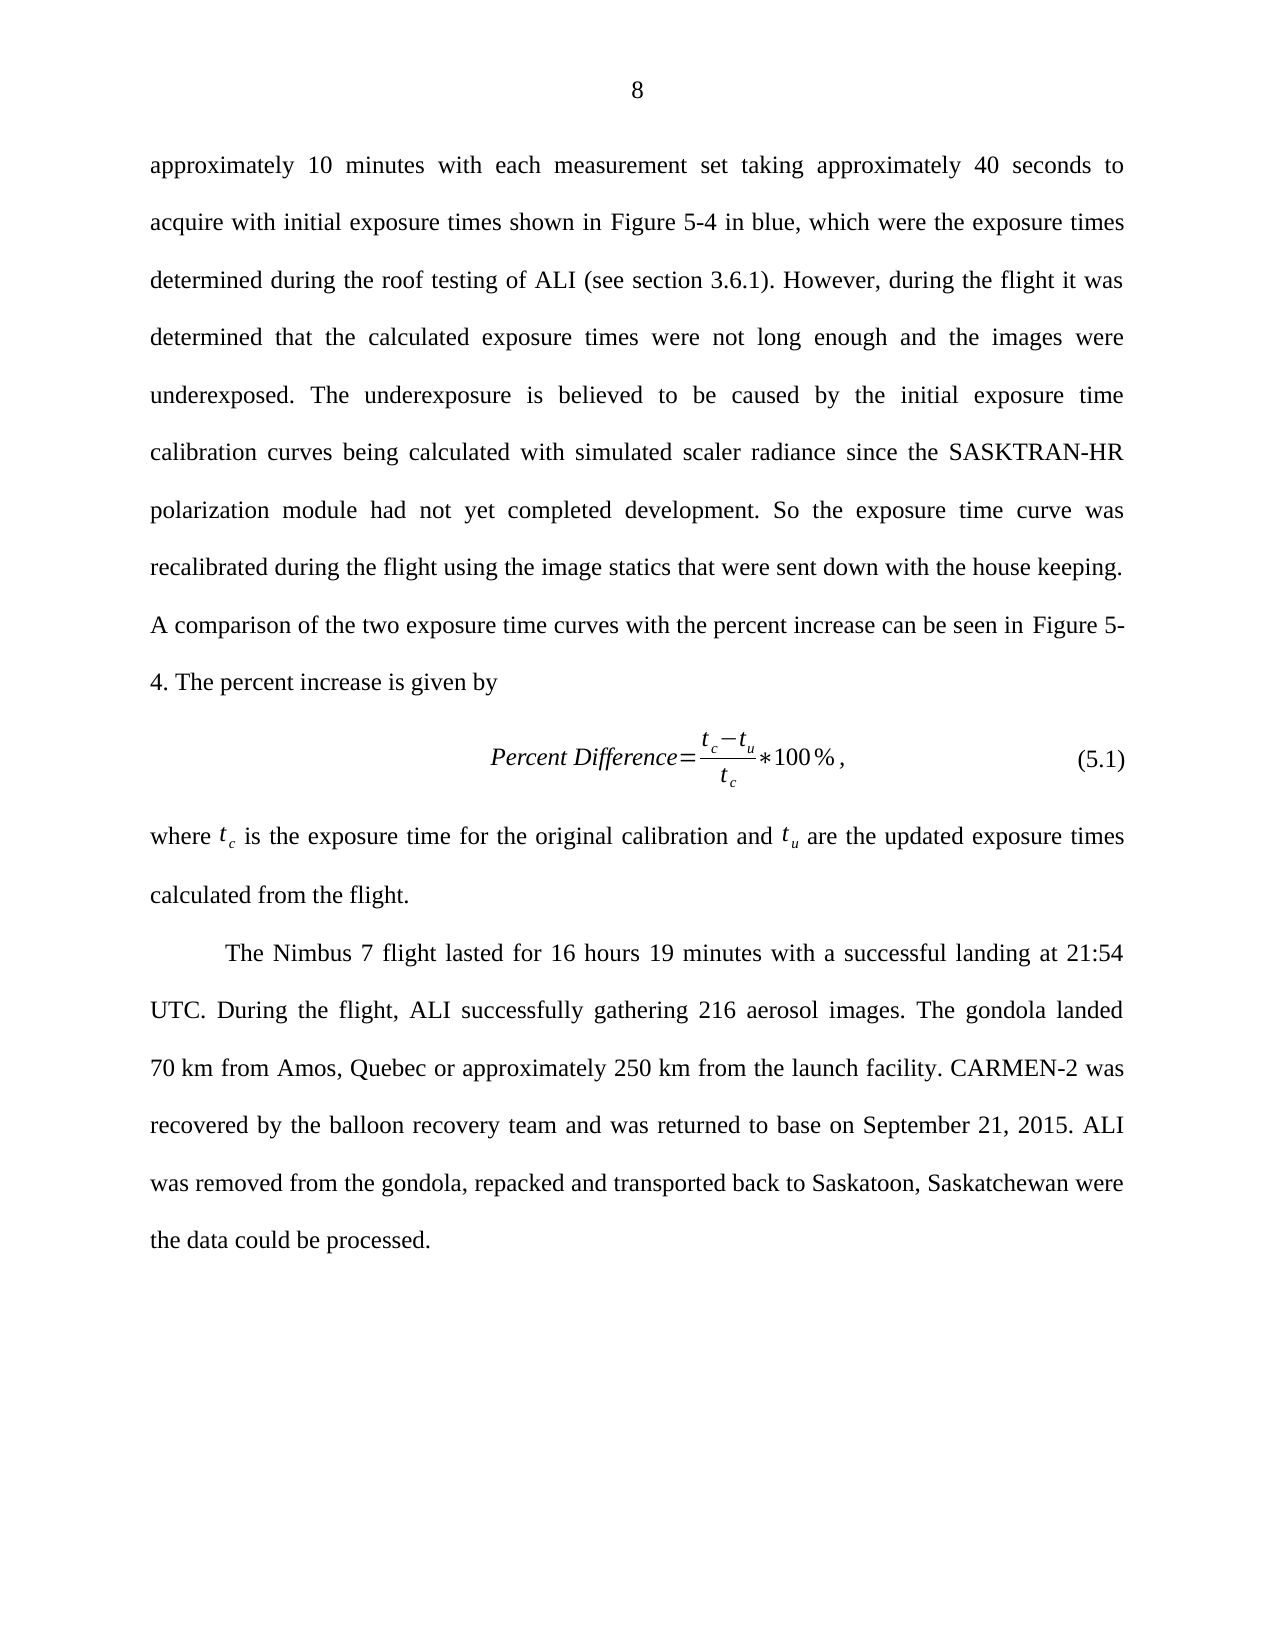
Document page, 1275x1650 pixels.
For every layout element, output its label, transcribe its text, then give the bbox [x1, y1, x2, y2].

text The Nimbus 7 flight lasted for 16 hours 19 minutes with a successful landing at 21:54 UTC. During the flight, ALI successfully gathering 216 aerosol images. The gondola landed 70 km from Amos, Quebec or approximately 250 km from the launch facility. CARMEN-2 was recovered by the balloon recovery team and was returned to base on September 21, 2015. ALI was removed from the gondola, repacked and transported back to Saskatoon, Saskatchewan were the data could be processed. [150, 938, 1125, 1254]
table_header (5.1) [1006, 725, 1136, 820]
table_header [298, 725, 1006, 820]
text where is the exposure time for the original calibration and are the updated exposure times calculated from the flight. [150, 820, 1125, 909]
